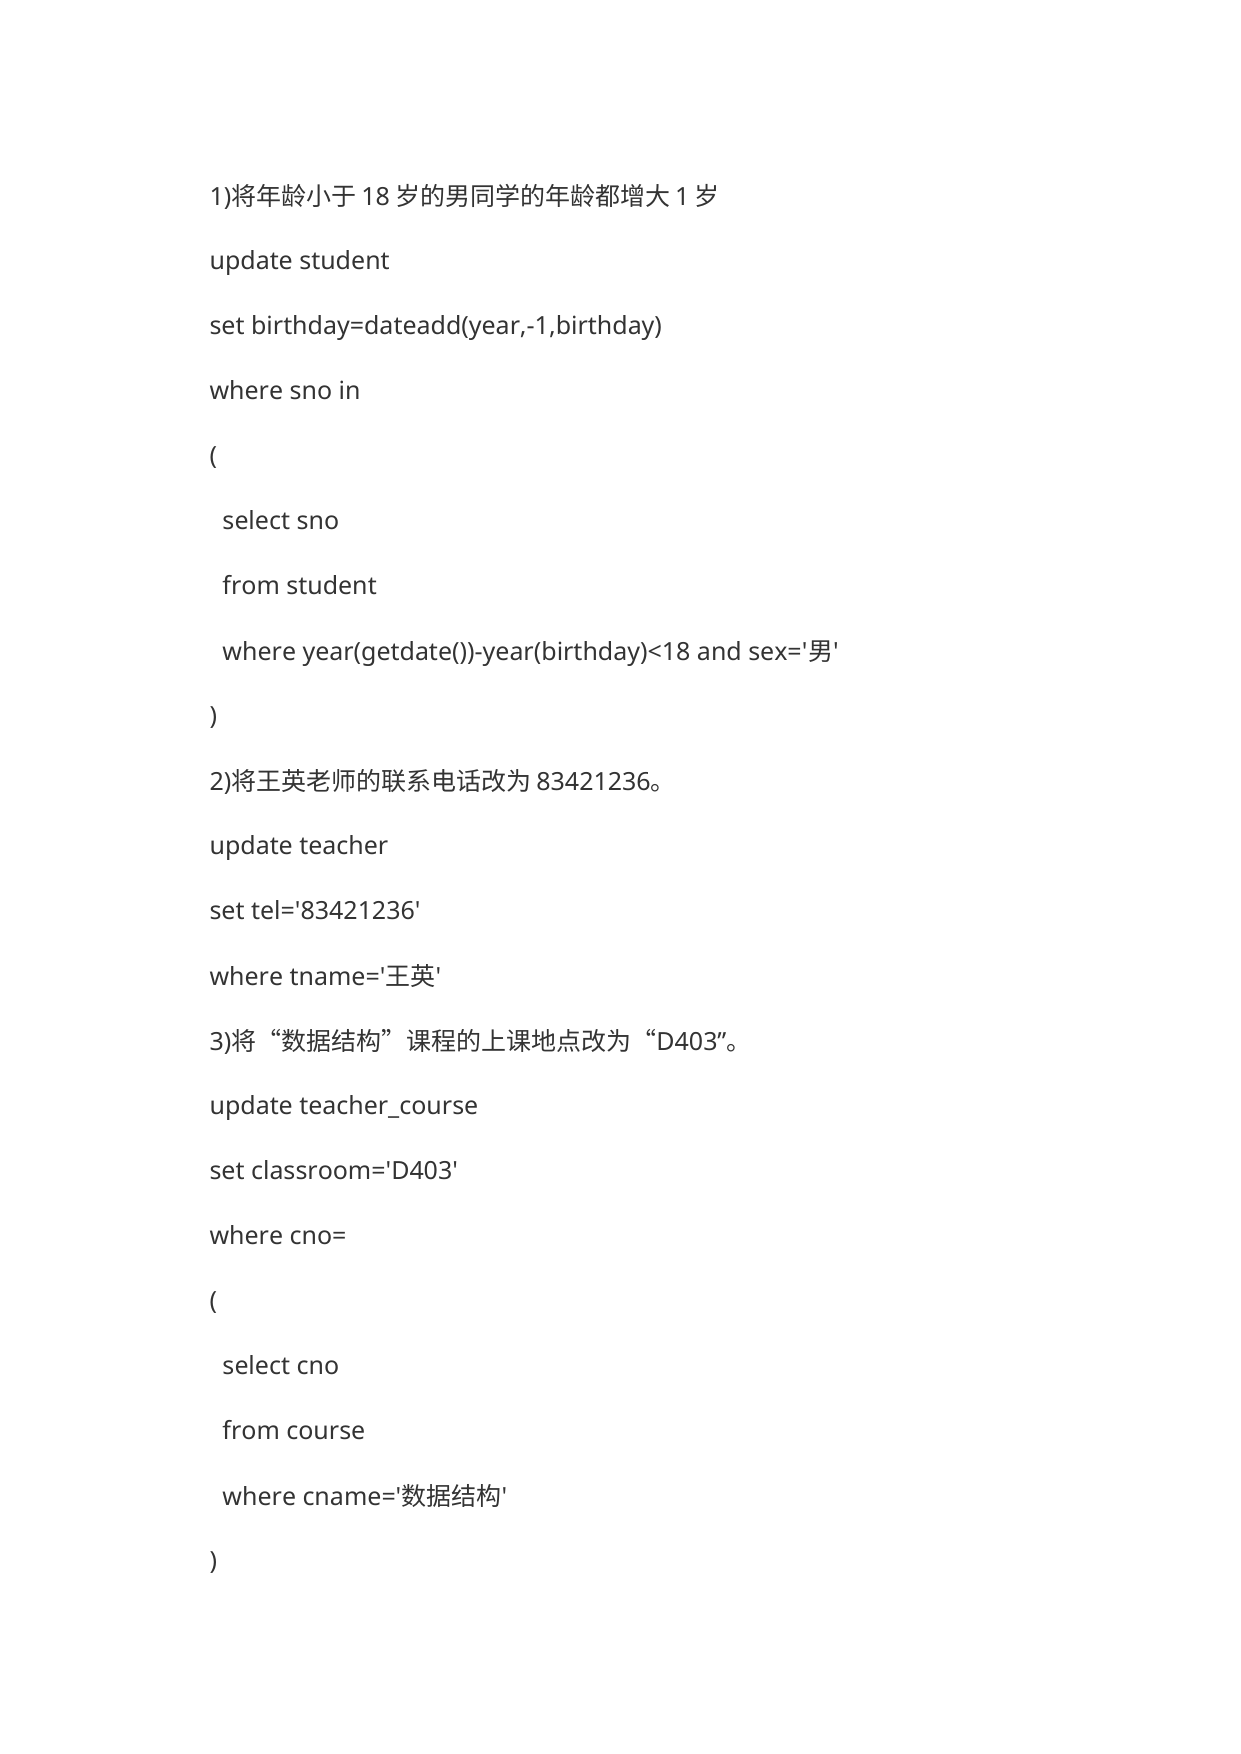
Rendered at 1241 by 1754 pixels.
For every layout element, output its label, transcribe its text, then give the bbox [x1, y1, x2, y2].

text from course [209, 1397, 1053, 1462]
text where tname='王英' [209, 942, 1053, 1007]
text where cno= [209, 1202, 1053, 1267]
text 2)将王英老师的联系电话改为83421236。 [209, 747, 1053, 812]
text ( [209, 1267, 1053, 1332]
text set classroom='D403' [209, 1137, 1053, 1202]
text update teacher_course [209, 1072, 1053, 1137]
text update teacher [209, 812, 1053, 877]
text set birthday=dateadd(year,-1,birthday) [209, 292, 1053, 357]
text 3)将“数据结构”课程的上课地点改为“D403”。 [209, 1007, 1053, 1072]
text ( [209, 422, 1053, 487]
text ) [209, 682, 1053, 747]
text update student [209, 227, 1053, 292]
text where sno in [209, 357, 1053, 422]
text 1)将年龄小于18岁的男同学的年龄都增大1岁 [209, 162, 1053, 227]
text from student [209, 552, 1053, 617]
text select cno [209, 1332, 1053, 1397]
text where cname='数据结构' [209, 1462, 1053, 1527]
text set tel='83421236' [209, 877, 1053, 942]
text where year(getdate())-year(birthday)<18 and sex='男' [209, 617, 1053, 682]
text select sno [209, 487, 1053, 552]
text ) [209, 1527, 1053, 1592]
